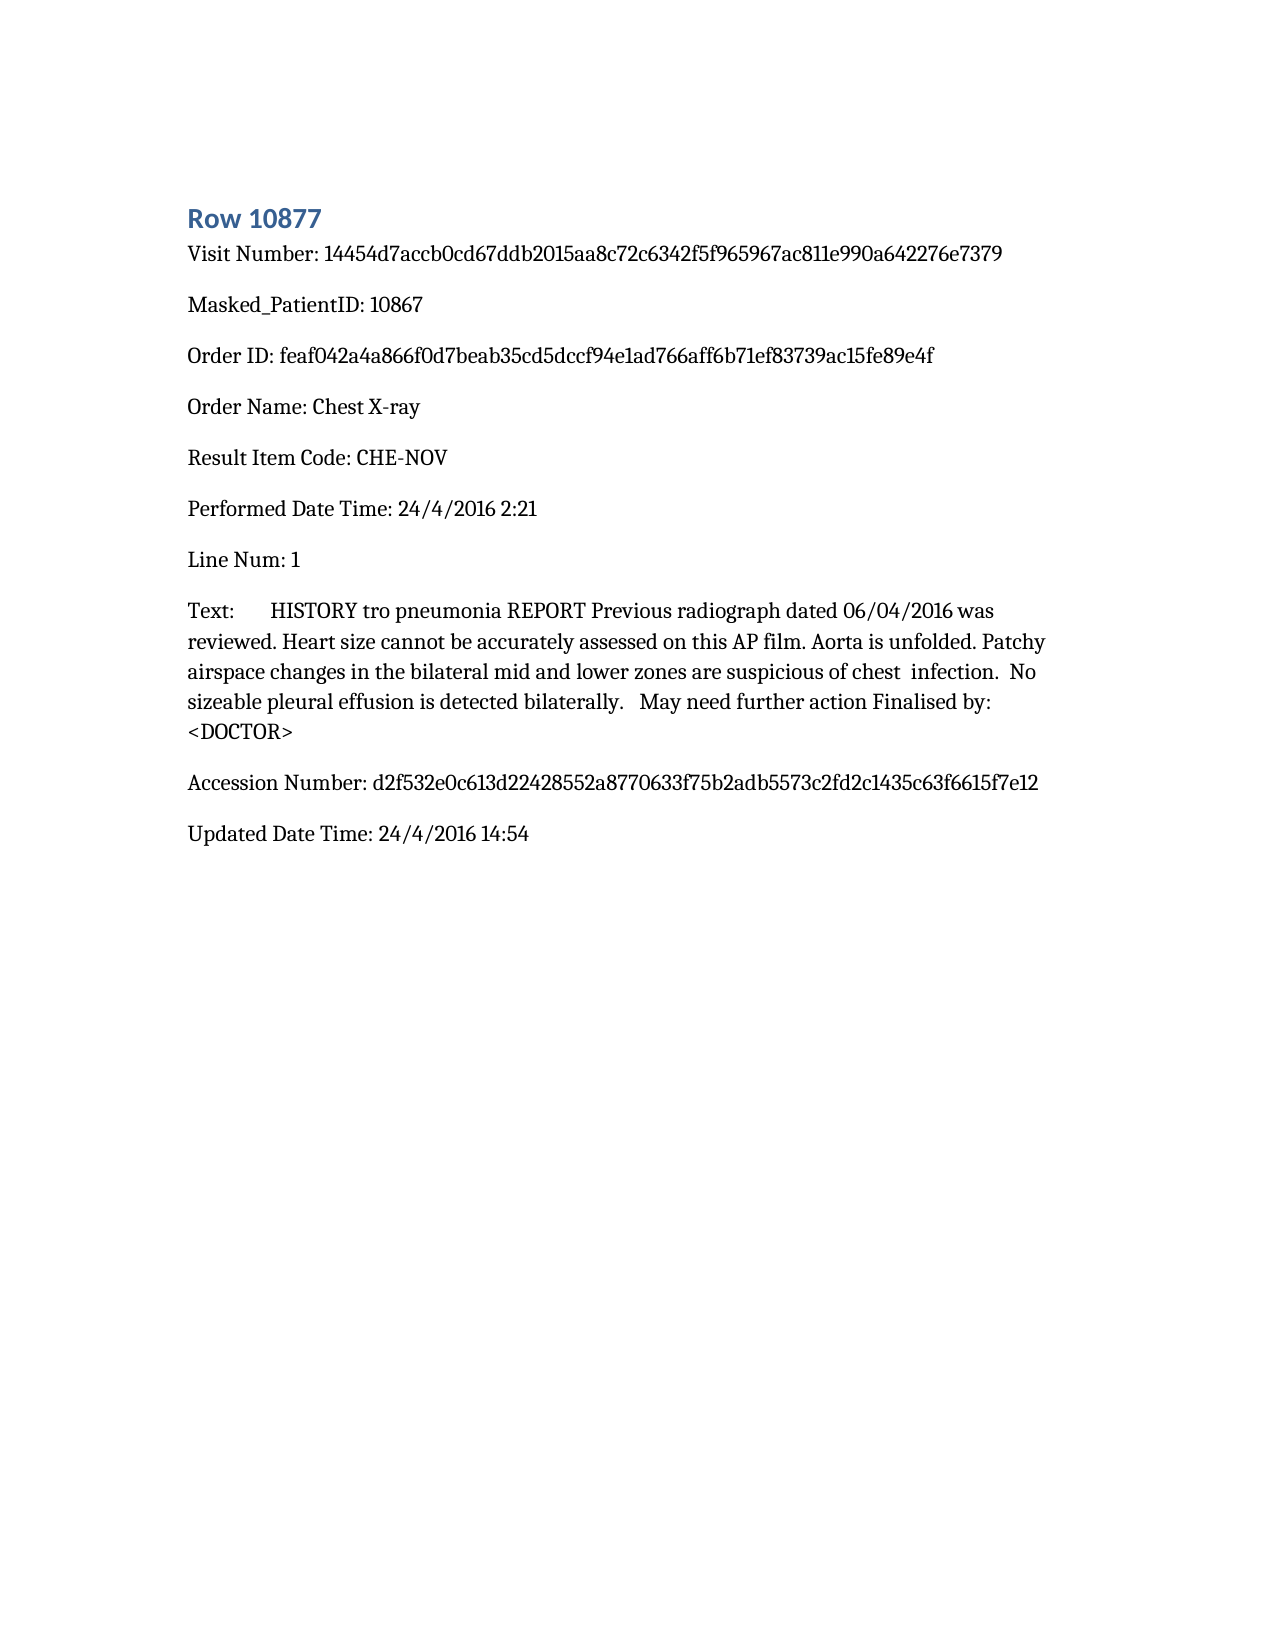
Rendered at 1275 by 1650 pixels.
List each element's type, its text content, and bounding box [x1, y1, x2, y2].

text Masked_PatientID: 10867 [187, 292, 1087, 318]
text Visit Number: 14454d7accb0cd67ddb2015aa8c72c6342f5f965967ac811e990a642276e7379 [187, 241, 1087, 267]
text Text: HISTORY tro pneumonia REPORT Previous radiograph dated 06/04/2016 was reviewed. Heart size cannot be accurately assessed on this AP film. Aorta is unfolded. Patchy airspace changes in the bilateral mid and lower zones are suspicious of chest infection. No sizeable pleural effusion is detected bilaterally. May need further action Finalised by: <DOCTOR> [187, 598, 1087, 745]
subtitle Row 10877 [187, 200, 1087, 236]
text Line Num: 1 [187, 547, 1087, 573]
text Performed Date Time: 24/4/2016 2:21 [187, 496, 1087, 522]
text Result Item Code: CHE-NOV [187, 445, 1087, 471]
text Order ID: feaf042a4a866f0d7beab35cd5dccf94e1ad766aff6b71ef83739ac15fe89e4f [187, 343, 1087, 369]
text Accession Number: d2f532e0c613d22428552a8770633f75b2adb5573c2fd2c1435c63f6615f7e12 [187, 770, 1087, 796]
text Updated Date Time: 24/4/2016 14:54 [187, 821, 1087, 847]
text Order Name: Chest X-ray [187, 394, 1087, 420]
